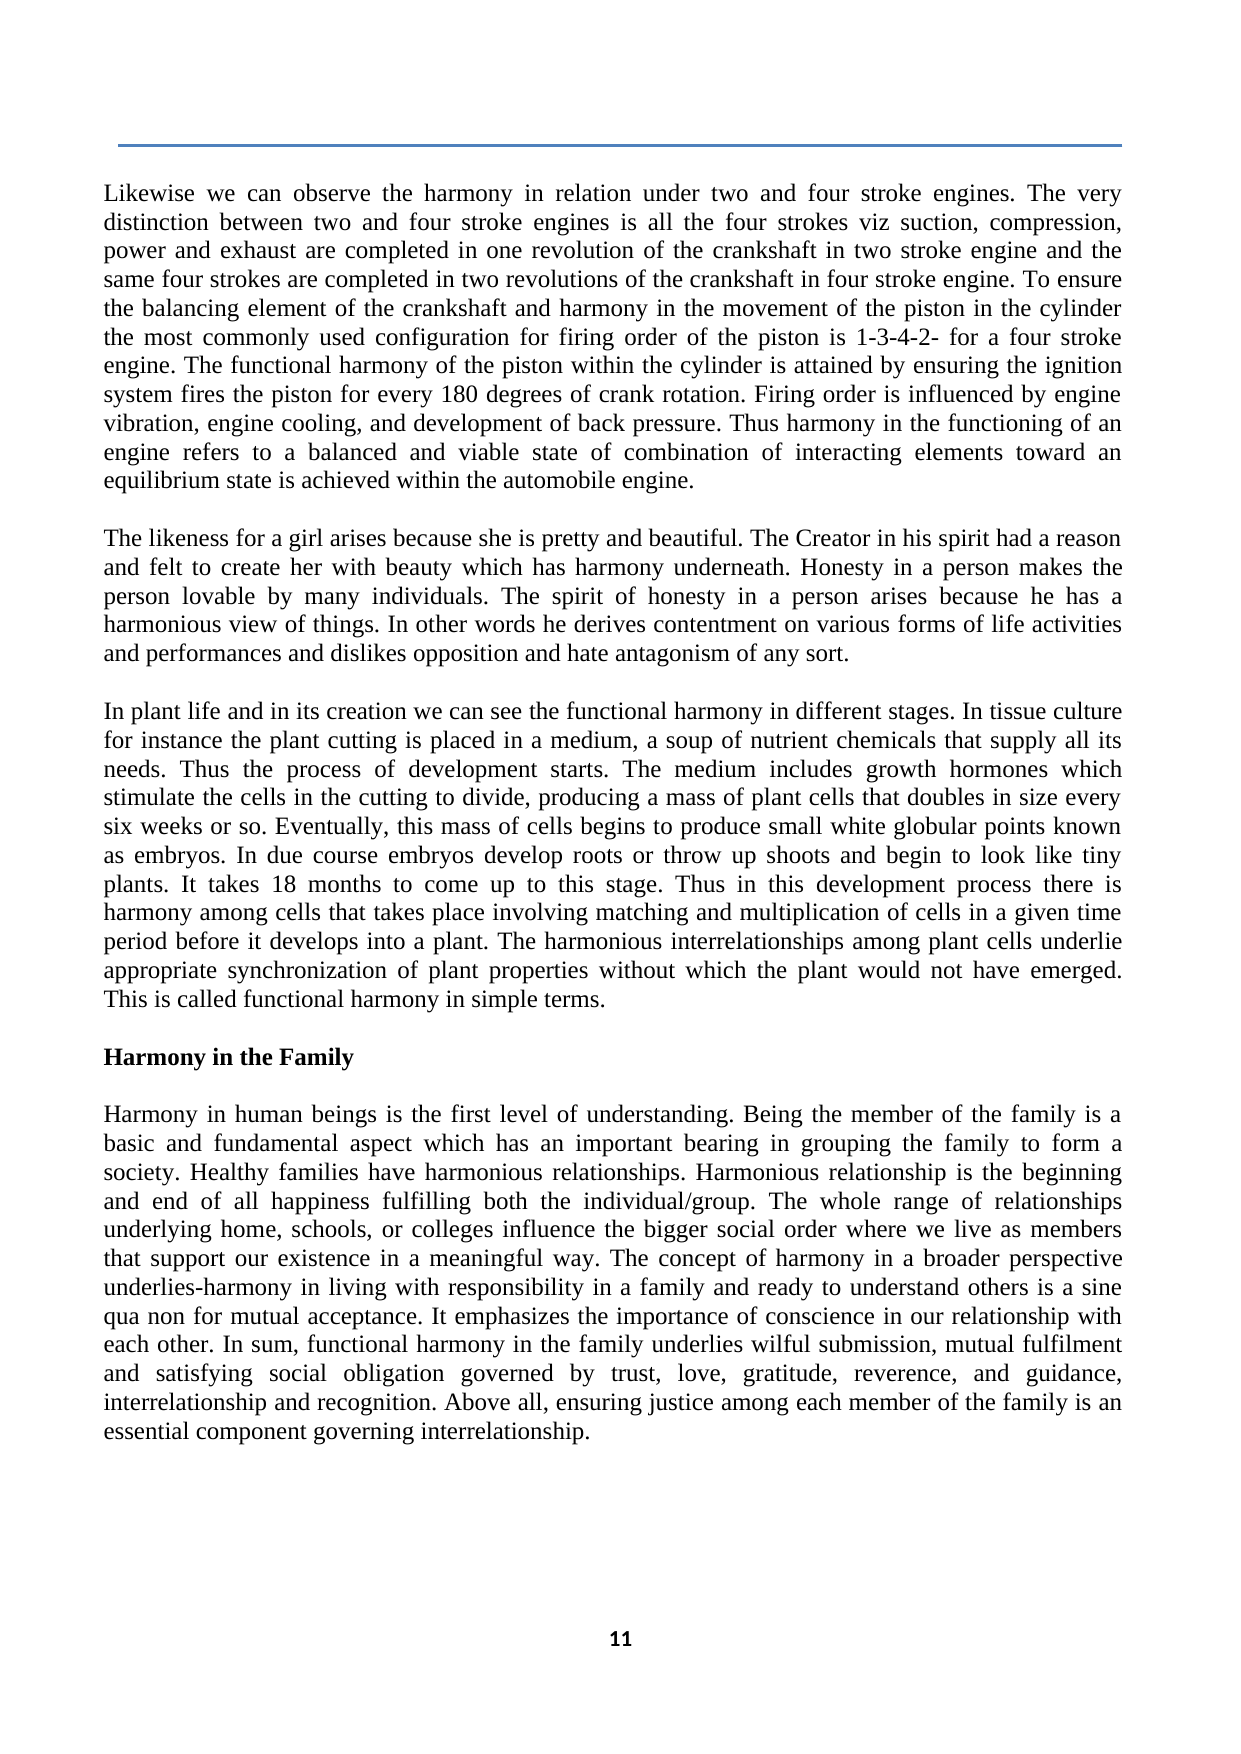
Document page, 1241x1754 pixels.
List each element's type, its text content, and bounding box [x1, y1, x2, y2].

text Harmony in human beings is the first level of understanding. Being the member of the family is a basic and fundamental aspect which has an important bearing in grouping the family to form a society. Healthy families have harmonious relationships. Harmonious relationship is the beginning and end of all happiness fulfilling both the individual/group. The whole range of relationships underlying home, schools, or colleges influence the bigger social order where we live as members that support our existence in a meaningful way. The concept of harmony in a broader perspective underlies-harmony in living with responsibility in a family and ready to understand others is a sine qua non for mutual acceptance. It emphasizes the importance of conscience in our relationship with each other. In sum, functional harmony in the family underlies wilful submission, mutual fulfilment and satisfying social obligation governed by trust, love, gratitude, reverence, and guidance, interrelationship and recognition. Above all, ensuring justice among each member of the family is an essential component governing interrelationship. [103, 1099, 1123, 1444]
text Likewise we can observe the harmony in relation under two and four stroke engines. The very distinction between two and four stroke engines is all the four strokes viz suction, compression, power and exhaust are completed in one revolution of the crankshaft in two stroke engine and the same four strokes are completed in two revolutions of the crankshaft in four stroke engine. To ensure the balancing element of the crankshaft and harmony in the movement of the piston in the cylinder the most commonly used configuration for firing order of the piston is 1-3-4-2- for a four stroke engine. The functional harmony of the piston within the cylinder is attained by ensuring the ignition system fires the piston for every 180 degrees of crank rotation. Firing order is influenced by engine vibration, engine cooling, and development of back pressure. Thus harmony in the functioning of an engine refers to a balanced and viable state of combination of interacting elements toward an equilibrium state is achieved within the automobile engine. [103, 178, 1123, 494]
text Harmony in the Family [103, 1042, 1123, 1070]
text In plant life and in its creation we can see the functional harmony in different stages. In tissue culture for instance the plant cutting is placed in a medium, a soup of nutrient chemicals that supply all its needs. Thus the process of development starts. The medium includes growth hormones which stimulate the cells in the cutting to divide, producing a mass of plant cells that doubles in size every six weeks or so. Eventually, this mass of cells begins to produce small white globular points known as embryos. In due course embryos develop roots or throw up shoots and begin to look like tiny plants. It takes 18 months to come up to this stage. Thus in this development process there is harmony among cells that takes place involving matching and multiplication of cells in a given time period before it develops into a plant. The harmonious interrelationships among plant cells underlie appropriate synchronization of plant properties without which the plant would not have emerged. This is called functional harmony in simple terms. [103, 696, 1123, 1012]
text The likeness for a girl arises because she is pretty and beautiful. The Creator in his spirit had a reason and felt to create her with beauty which has harmony underneath. Honesty in a person makes the person lovable by many individuals. The spirit of honesty in a person arises because he has a harmonious view of things. In other words he derives contentment on various forms of life activities and performances and dislikes opposition and hate antagonism of any sort. [103, 523, 1123, 667]
